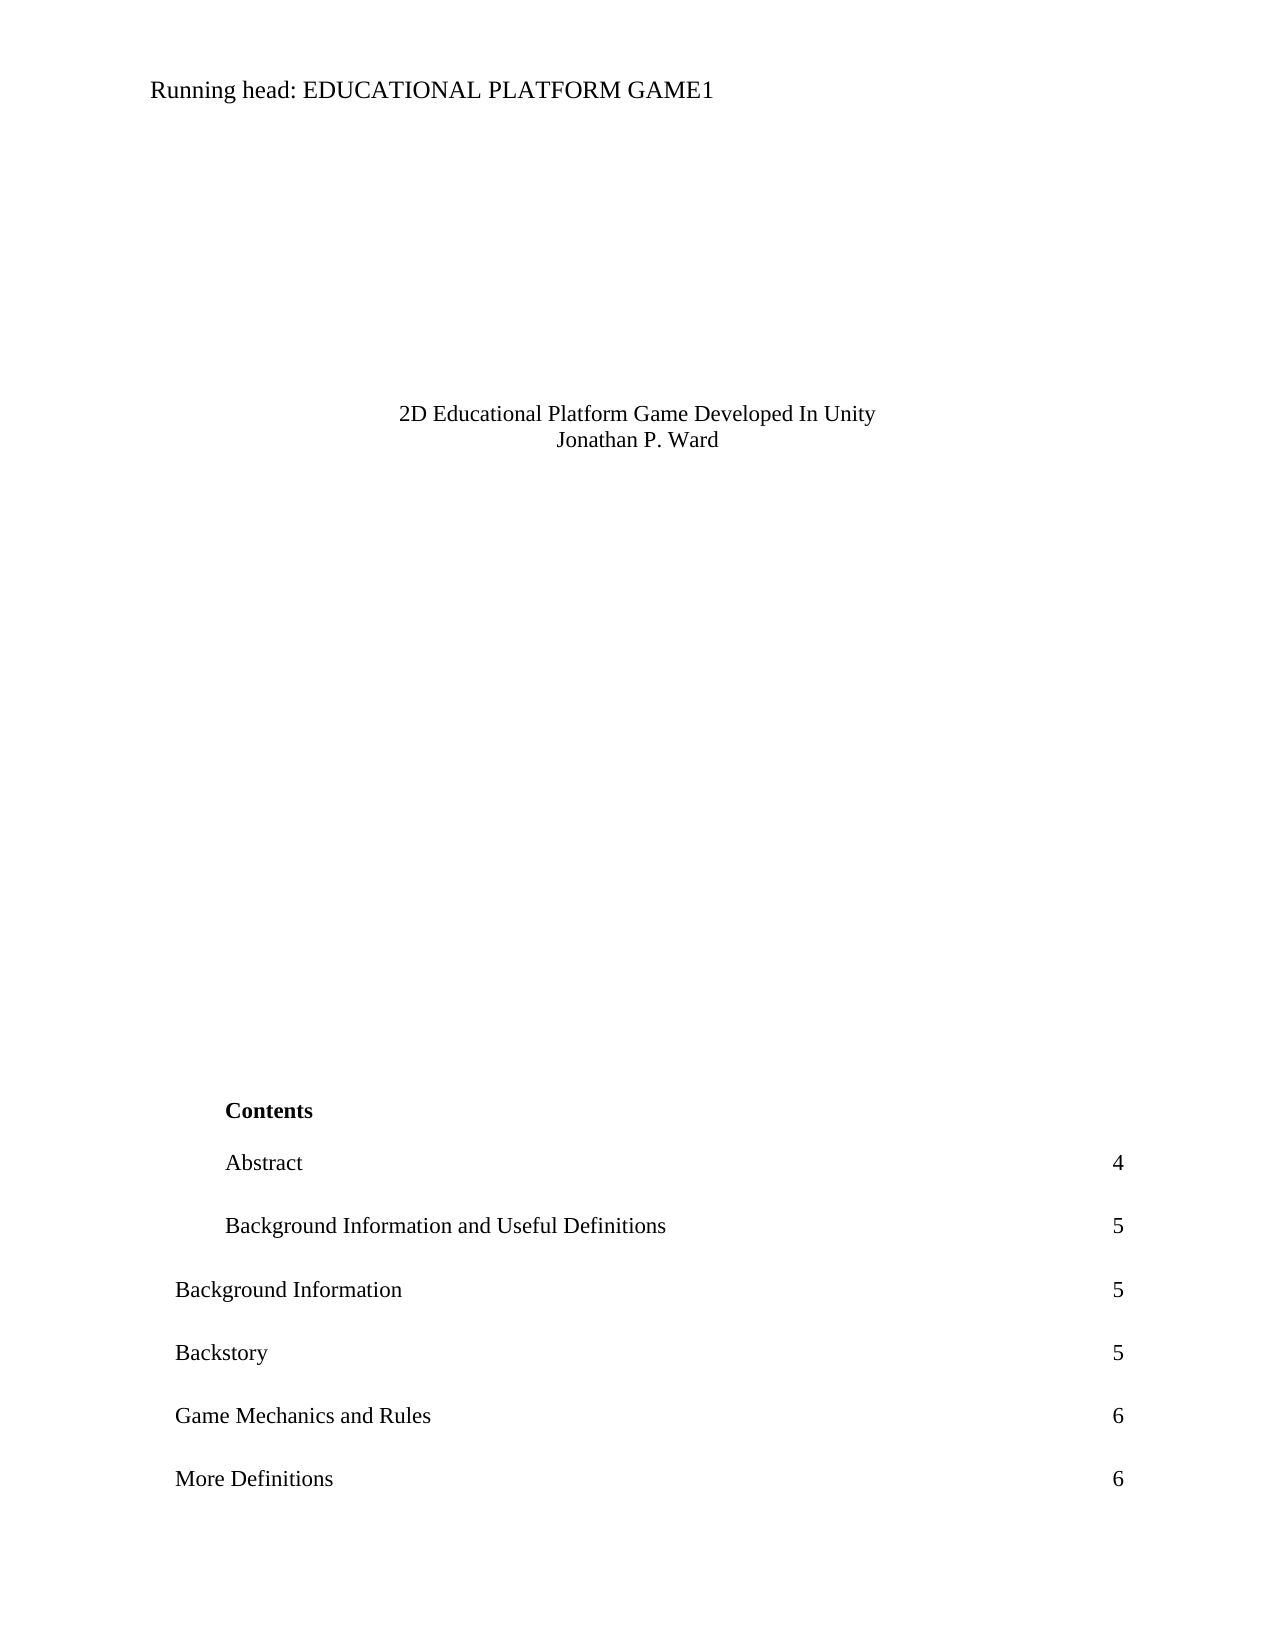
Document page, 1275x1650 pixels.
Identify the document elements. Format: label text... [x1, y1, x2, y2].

title 2D Educational Platform Game Developed In Unity [150, 400, 1125, 426]
text Jonathan P. Ward [150, 426, 1125, 453]
text Contents [150, 1097, 1125, 1123]
